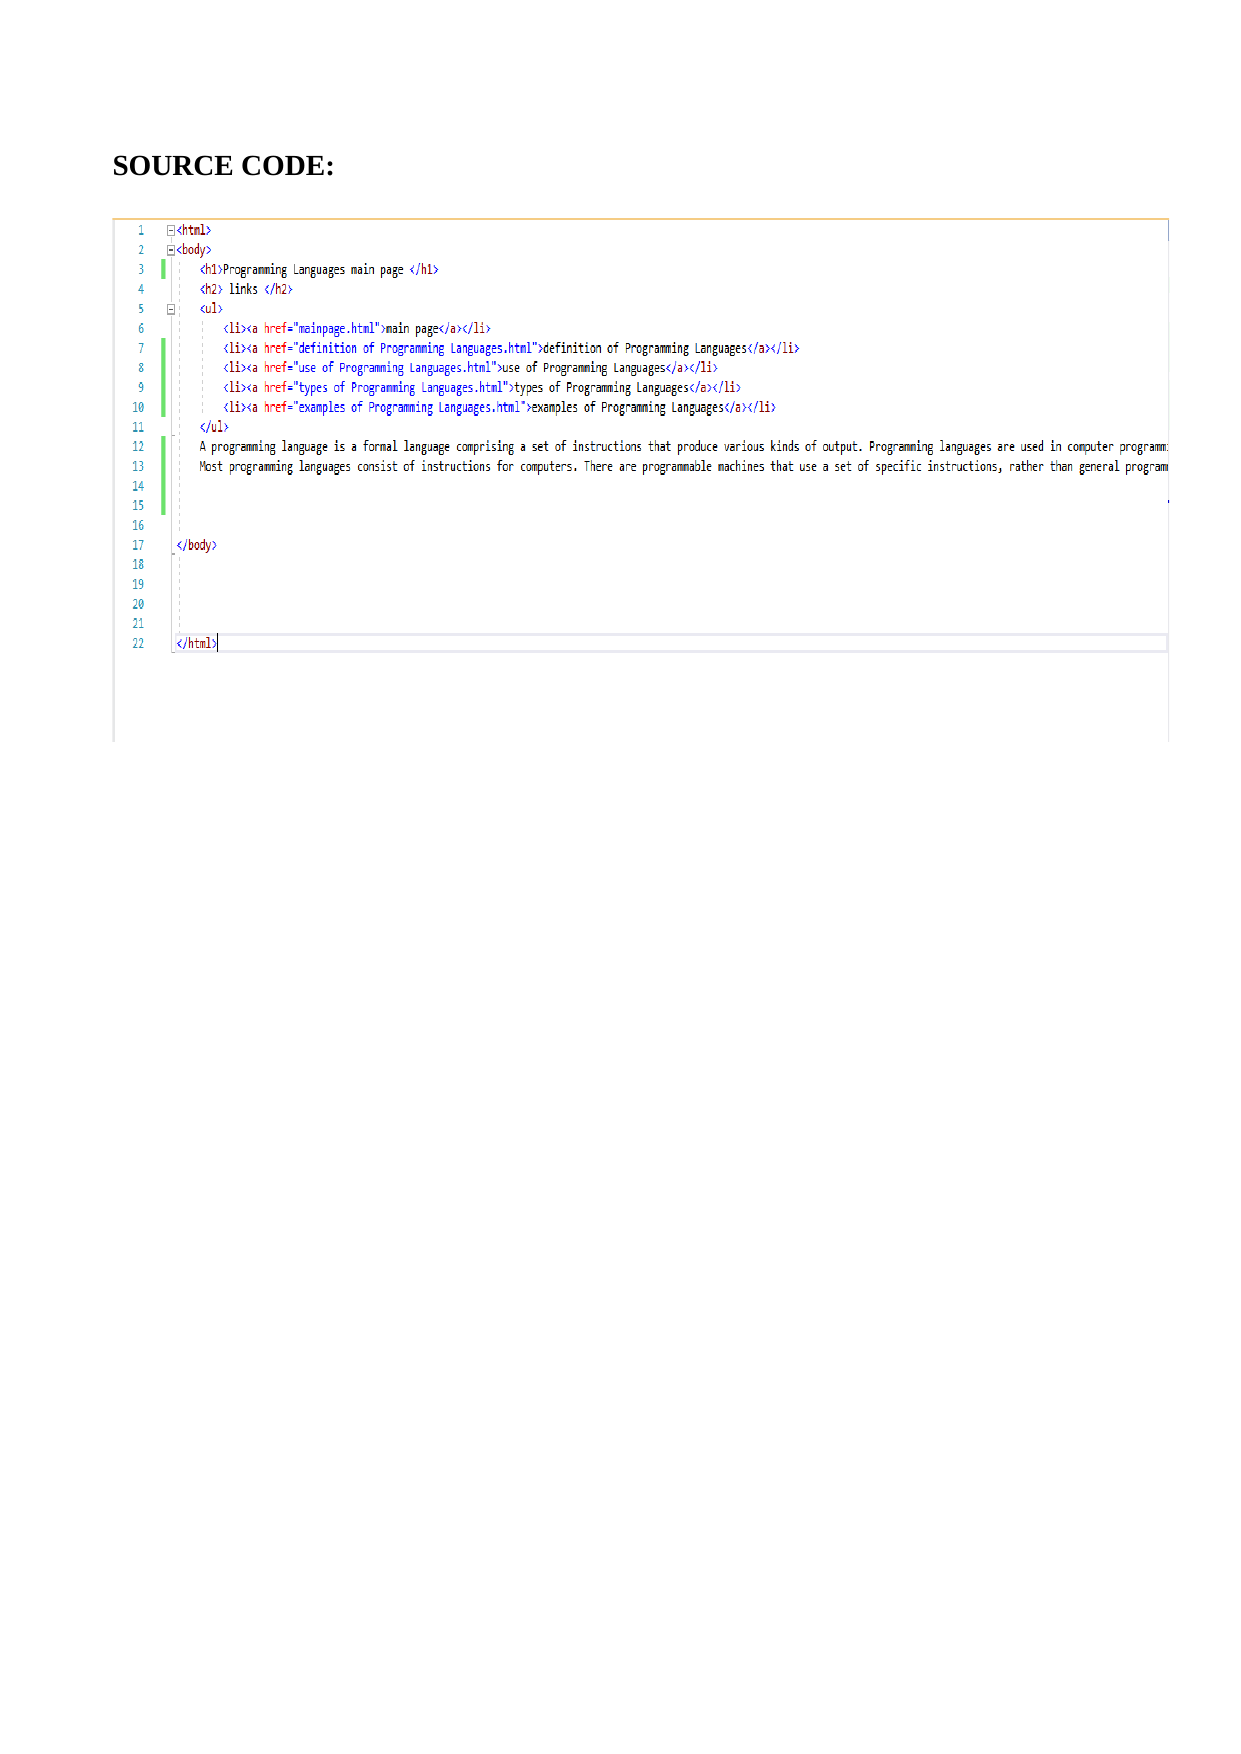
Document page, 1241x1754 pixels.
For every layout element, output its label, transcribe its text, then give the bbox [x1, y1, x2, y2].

text SOURCE CODE: [112, 148, 1128, 181]
picture [112, 218, 1170, 742]
